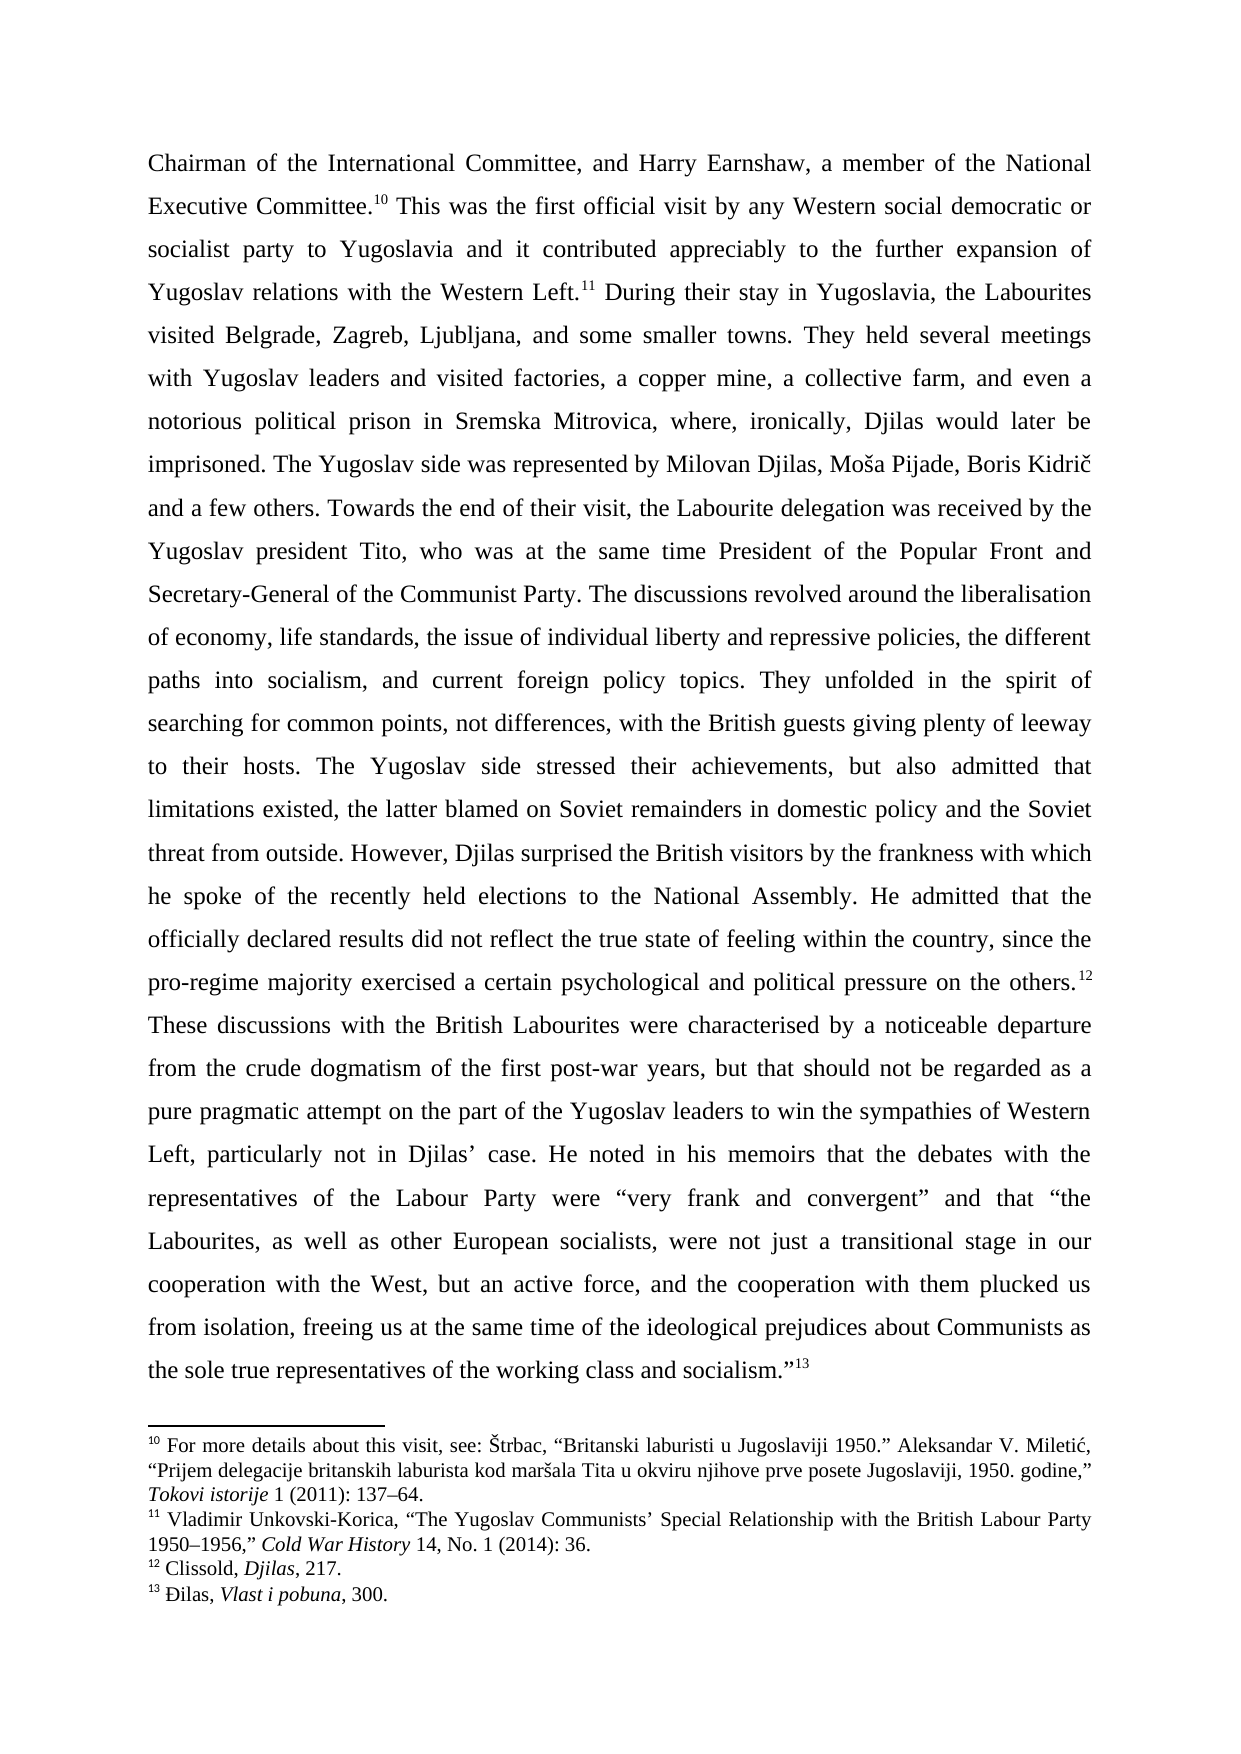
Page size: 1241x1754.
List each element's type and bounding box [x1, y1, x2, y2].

text [148, 148, 1093, 1384]
